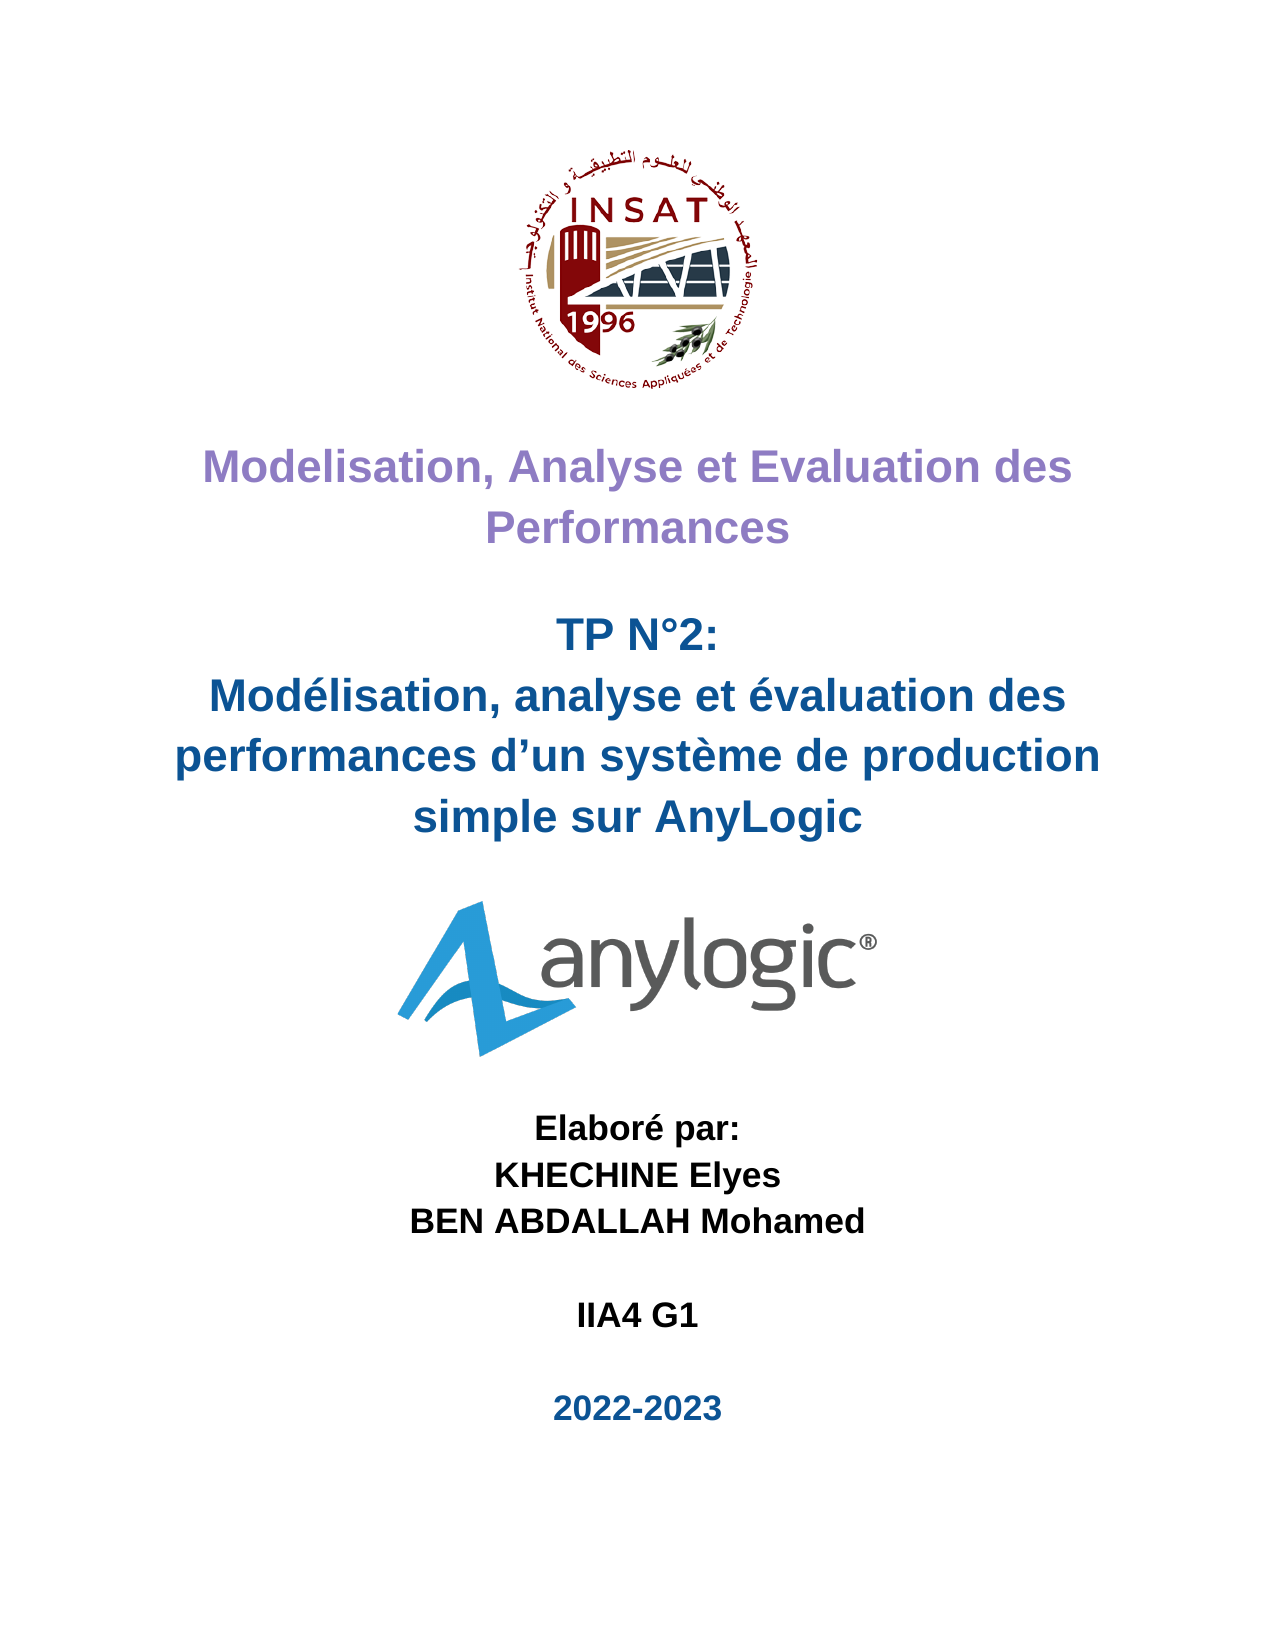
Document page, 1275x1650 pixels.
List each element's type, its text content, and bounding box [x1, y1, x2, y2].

picture [518, 150, 758, 389]
text TP N°2: [150, 607, 1125, 660]
text 2022-2023 [150, 1388, 1125, 1428]
picture [397, 849, 878, 1057]
text Modélisation, analyse et évaluation des performances d’un système de production simple sur AnyLogic [150, 668, 1125, 842]
text Elaboré par: [150, 1107, 1125, 1148]
text KHECHINE Elyes [150, 1154, 1125, 1194]
text Modelisation, Analyse et Evaluation des Performances [150, 440, 1125, 553]
text IIA4 G1 [150, 1294, 1125, 1335]
text BEN ABDALLAH Mohamed [150, 1201, 1125, 1241]
